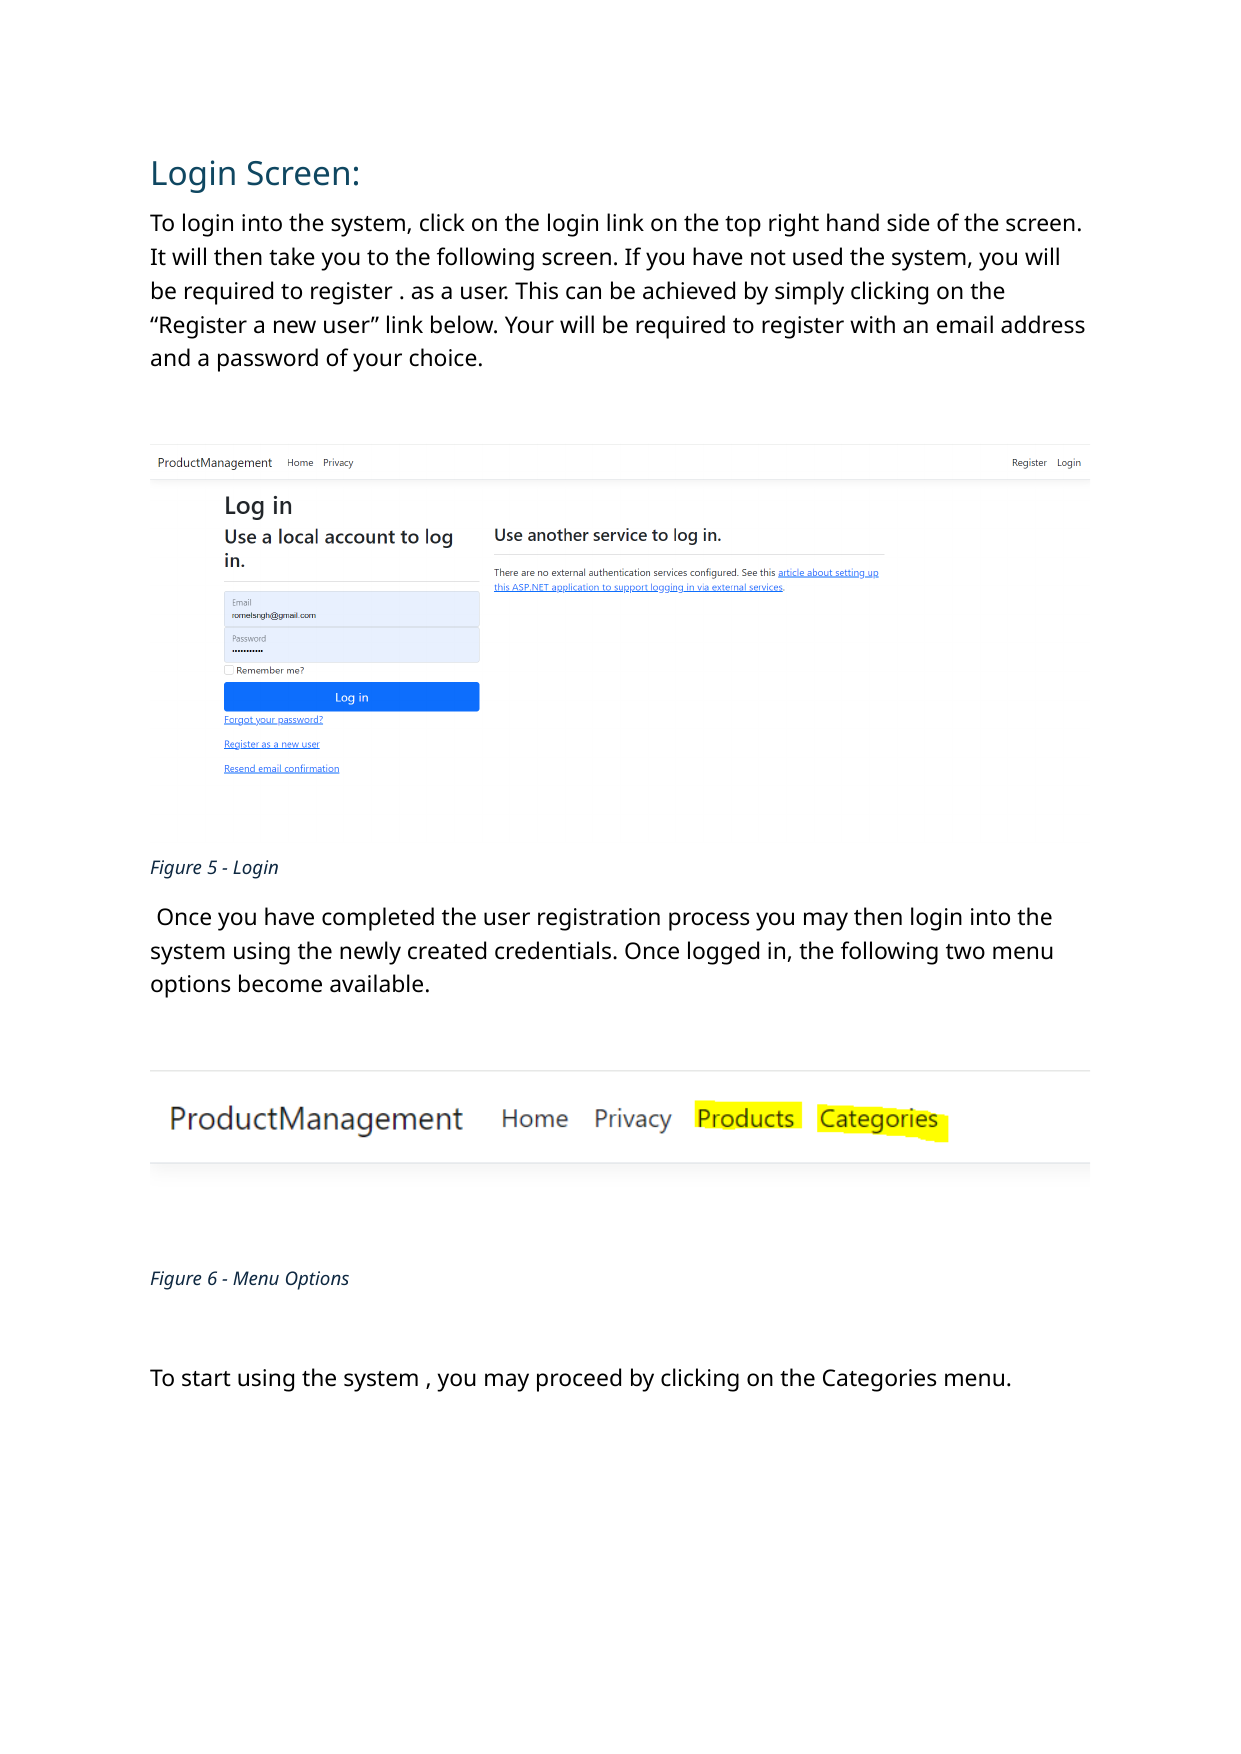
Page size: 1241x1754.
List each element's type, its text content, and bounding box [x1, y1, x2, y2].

text Once you have completed the user registration process you may then login into the system using the newly created credentials. Once logged in, the following two menu options become available. [150, 901, 1090, 999]
text To start using the system , you may proceed by clicking on the Categories menu. [150, 1362, 1090, 1393]
picture [150, 1069, 1091, 1246]
picture [150, 443, 1091, 843]
text To login into the system, click on the login link on the top right hand side of the screen. It will then take you to the following screen. If you have not used the system, you will be required to register . as a user. This can be achieved by simply clicking on the “Register a new user” link below. Your will be required to register with an email address and a password of your choice. [150, 207, 1090, 373]
text Figure 5 - Login [150, 854, 1090, 880]
subtitle Login Screen: [150, 150, 1090, 195]
text Figure 6 - Menu Options [150, 1265, 1090, 1290]
